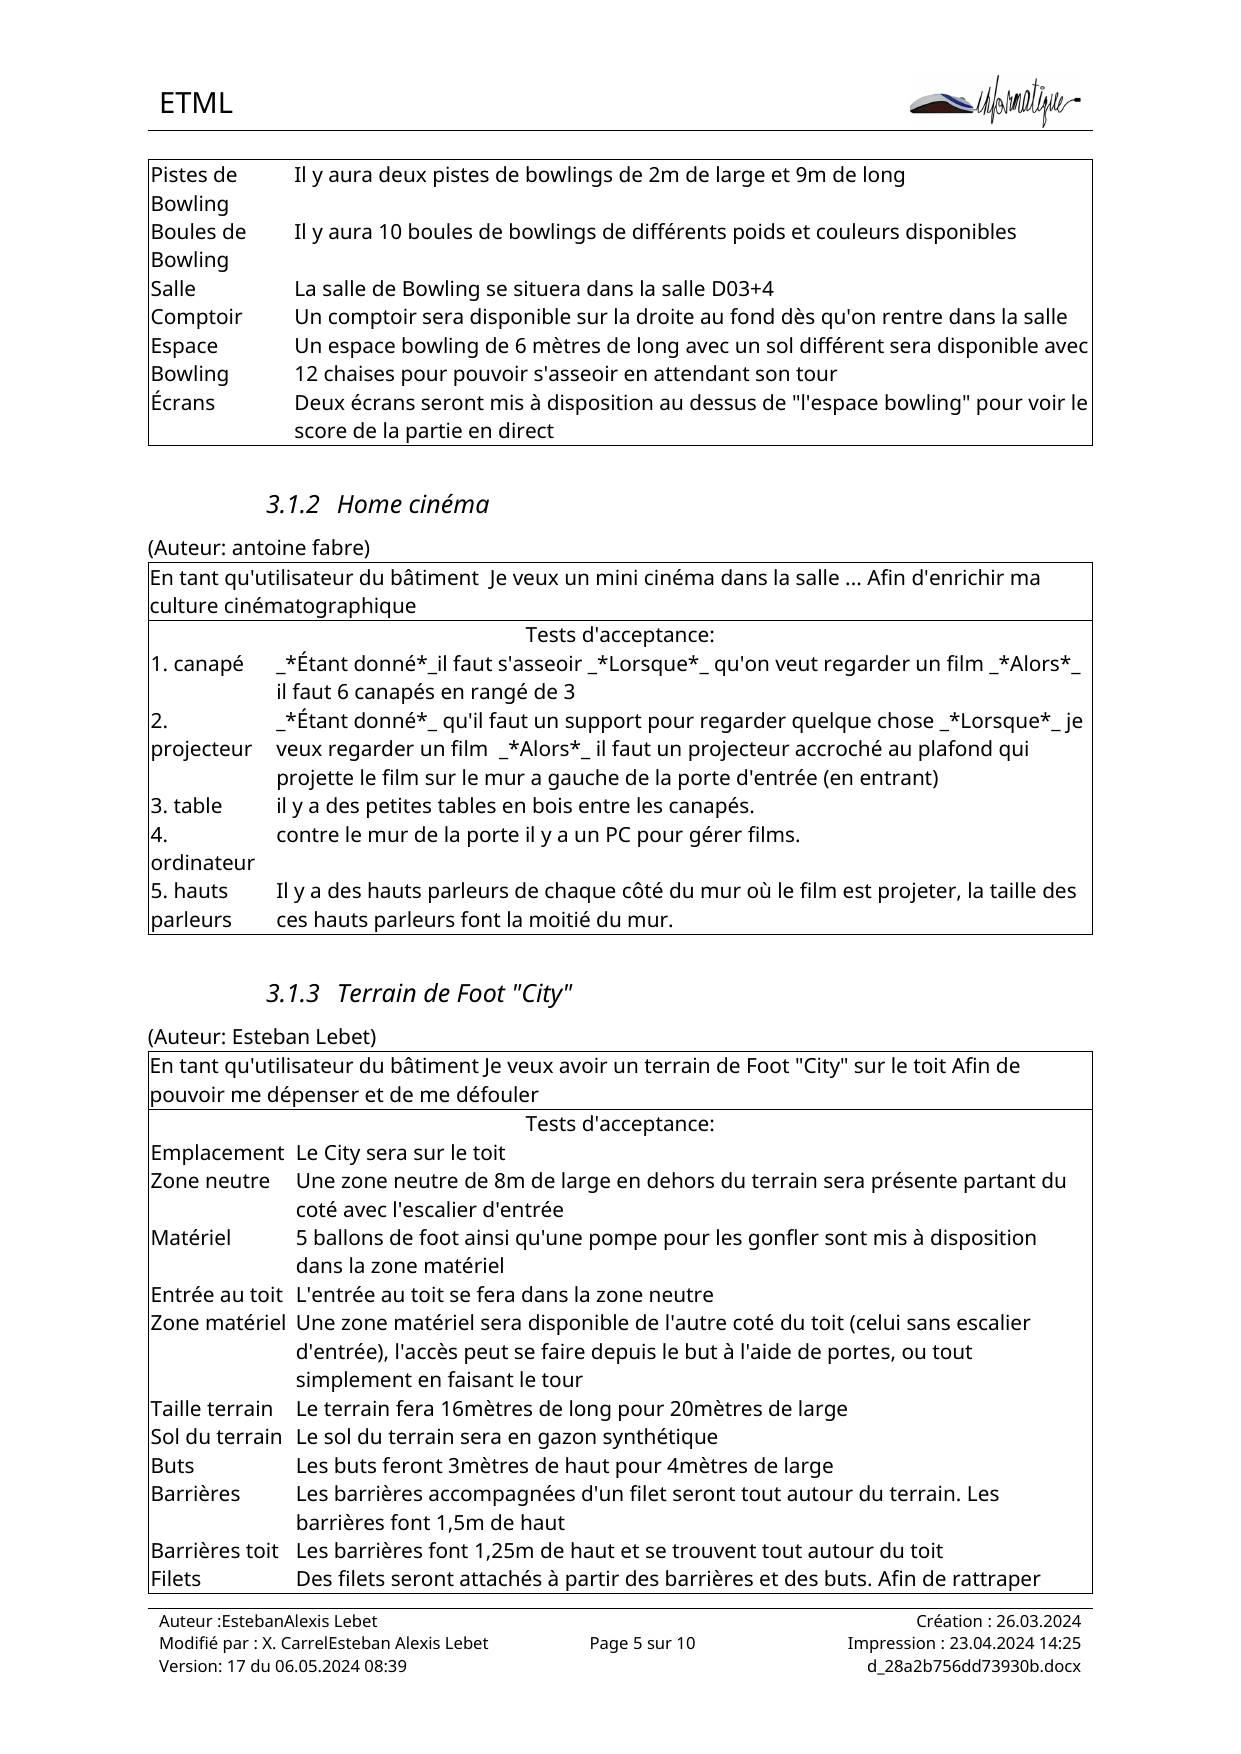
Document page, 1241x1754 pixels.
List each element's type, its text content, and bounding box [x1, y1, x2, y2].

subtitle Home cinéma [266, 487, 1092, 521]
table_cell Tests d'acceptance: [149, 1110, 1092, 1593]
table_header En tant qu'utilisateur du bâtiment Je veux un mini cinéma dans la salle ... Afin d'enrichir ma culture cinématographique [149, 563, 1092, 619]
table_cell Tests d'acceptance: [149, 621, 1092, 933]
text (Auteur: Esteban Lebet) [148, 1022, 1092, 1051]
picture [909, 75, 1082, 128]
table_cell Tests d'acceptance: [149, 160, 1092, 445]
table_header En tant qu'utilisateur du bâtiment Je veux avoir un terrain de Foot "City" sur le toit Afin de pouvoir me dépenser et de me défouler [149, 1052, 1092, 1108]
subtitle Terrain de Foot "City" [266, 976, 1092, 1009]
text (Auteur: antoine fabre) [148, 533, 1092, 562]
